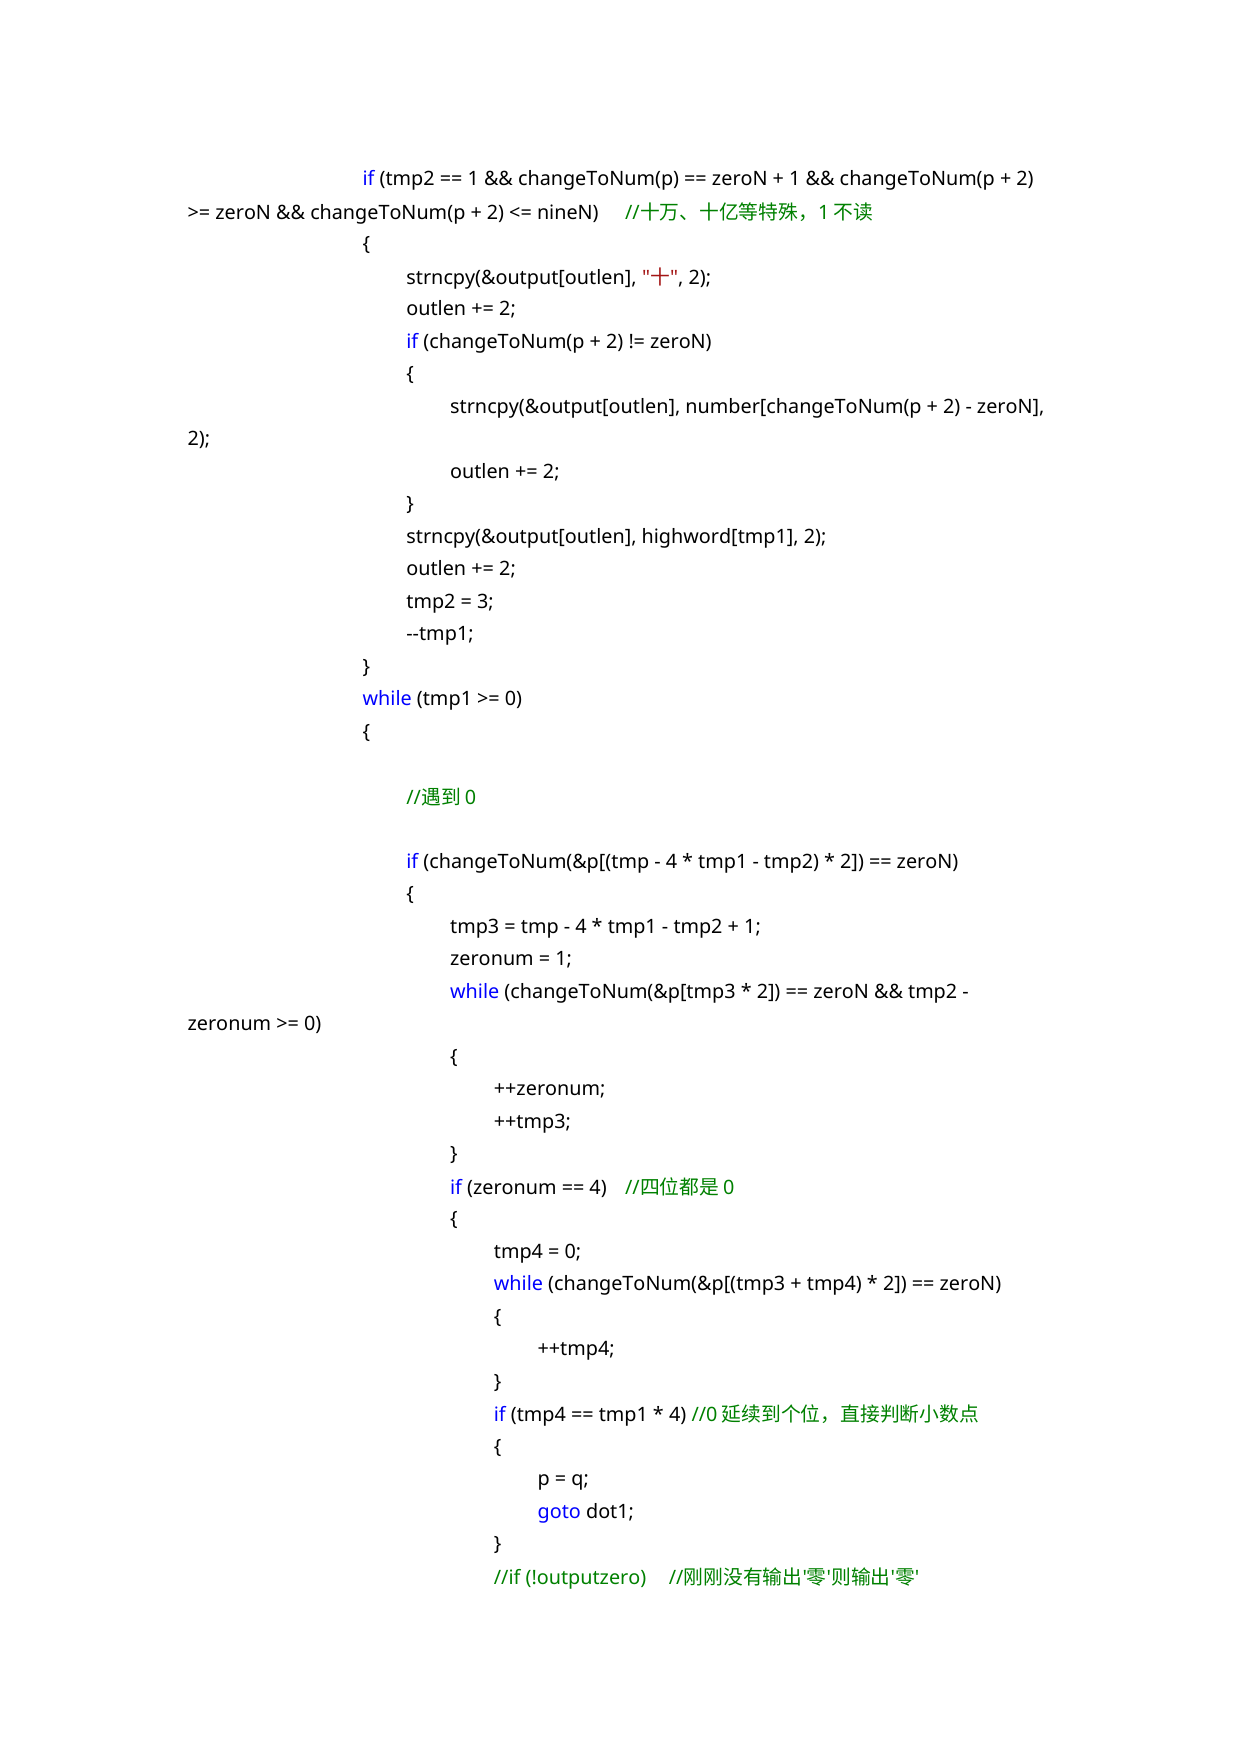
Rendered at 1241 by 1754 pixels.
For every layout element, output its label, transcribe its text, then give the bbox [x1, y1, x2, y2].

text if (tmp4 == tmp1 * 4) //0延续到个位，直接判断小数点 [187, 1397, 1053, 1429]
text if (zeronum == 4) //四位都是0 [187, 1169, 1053, 1202]
text ++tmp4; [187, 1332, 1053, 1364]
text strncpy(&output[outlen], highword[tmp1], 2); [187, 519, 1053, 552]
text } [187, 649, 1053, 682]
text { [187, 1039, 1053, 1072]
text { [187, 227, 1053, 259]
text { [187, 1429, 1053, 1462]
text p = q; [187, 1462, 1053, 1494]
text tmp4 = 0; [187, 1234, 1053, 1267]
text while (changeToNum(&p[(tmp3 + tmp4) * 2]) == zeroN) [187, 1267, 1053, 1299]
text strncpy(&output[outlen], "十", 2); [187, 259, 1053, 292]
text } [187, 1137, 1053, 1169]
text //if (!outputzero) //刚刚没有输出'零'则输出'零' [187, 1559, 1053, 1592]
text { [187, 1299, 1053, 1332]
text while (changeToNum(&p[tmp3 * 2]) == zeroN && tmp2 - zeronum >= 0) [187, 974, 1053, 1039]
text } [187, 1527, 1053, 1559]
text if (changeToNum(p + 2) != zeroN) [187, 324, 1053, 357]
text { [187, 714, 1053, 747]
text strncpy(&output[outlen], number[changeToNum(p + 2) - zeroN], 2); [187, 389, 1053, 454]
text if (tmp2 == 1 && changeToNum(p) == zeroN + 1 && changeToNum(p + 2) >= zeroN && changeToNum(p + 2) <= nineN) //十万、十亿等特殊，1不读 [187, 162, 1053, 227]
text while (tmp1 >= 0) [187, 682, 1053, 714]
text { [187, 357, 1053, 389]
text outlen += 2; [187, 552, 1053, 584]
text //遇到0 [187, 779, 1053, 812]
text } [187, 487, 1053, 519]
text ++zeronum; [187, 1072, 1053, 1104]
text { [187, 1202, 1053, 1234]
text outlen += 2; [187, 292, 1053, 324]
text zeronum = 1; [187, 942, 1053, 974]
text --tmp1; [187, 617, 1053, 649]
text tmp2 = 3; [187, 584, 1053, 617]
text goto dot1; [187, 1494, 1053, 1527]
text { [187, 877, 1053, 909]
text ++tmp3; [187, 1104, 1053, 1137]
text tmp3 = tmp - 4 * tmp1 - tmp2 + 1; [187, 909, 1053, 942]
text outlen += 2; [187, 454, 1053, 487]
text if (changeToNum(&p[(tmp - 4 * tmp1 - tmp2) * 2]) == zeroN) [187, 844, 1053, 877]
text } [187, 1364, 1053, 1397]
